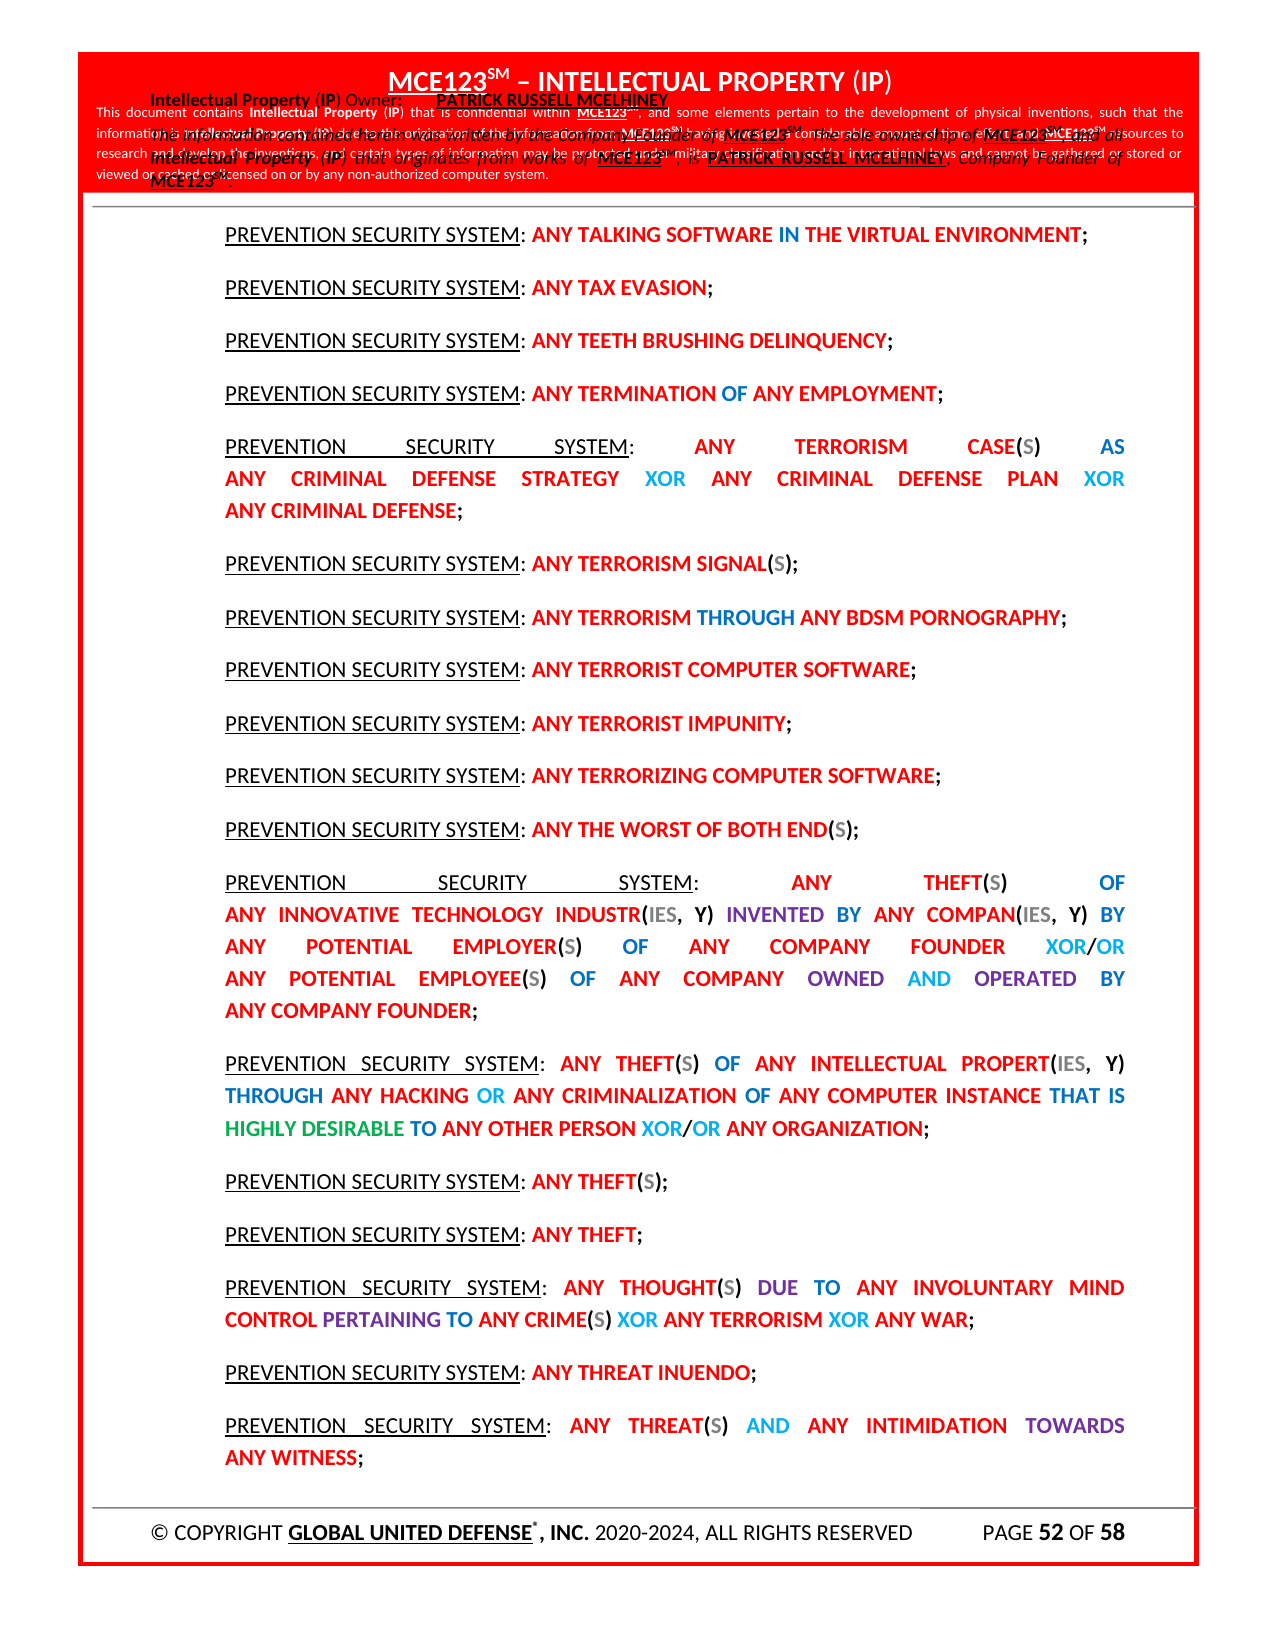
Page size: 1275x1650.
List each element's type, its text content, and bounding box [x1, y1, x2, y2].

text PREVENTION SECURITY SYSTEM: ANY TERRORIZING COMPUTER SOFTWARE; [225, 762, 1125, 790]
text PREVENTION SECURITY SYSTEM: ANY THEFT(S) OF ANY INNOVATIVE TECHNOLOGY INDUSTR(IES, Y) INVENTED BY ANY COMPAN(IES, Y) BY ANY POTENTIAL EMPLOYER(S) OF ANY COMPANY FOUNDER XOR/OR ANY POTENTIAL EMPLOYEE(S) OF ANY COMPANY OWNED AND OPERATED BY ANY COMPANY FOUNDER; [225, 868, 1125, 1024]
text PREVENTION SECURITY SYSTEM: ANY TEETH BRUSHING DELINQUENCY; [225, 326, 1125, 354]
text PREVENTION SECURITY SYSTEM: ANY TERRORIST IMPUNITY; [225, 709, 1125, 737]
text PREVENTION SECURITY SYSTEM: ANY TERRORISM THROUGH ANY BDSM PORNOGRAPHY; [225, 603, 1125, 631]
text PREVENTION SECURITY SYSTEM: ANY TALKING SOFTWARE IN THE VIRTUAL ENVIRONMENT; [225, 220, 1125, 248]
text PREVENTION SECURITY SYSTEM: ANY THEFT(S) OF ANY INTELLECTUAL PROPERT(IES, Y) THROUGH ANY HACKING OR ANY CRIMINALIZATION OF ANY COMPUTER INSTANCE THAT IS HIGHLY DESIRABLE TO ANY OTHER PERSON XOR/OR ANY ORGANIZATION; [225, 1049, 1125, 1142]
text PREVENTION SECURITY SYSTEM: ANY THREAT(S) AND ANY INTIMIDATION TOWARDS ANY WITNESS; [225, 1411, 1125, 1471]
text PREVENTION SECURITY SYSTEM: ANY THEFT(S); [225, 1167, 1125, 1195]
text PREVENTION SECURITY SYSTEM: ANY THEFT; [225, 1220, 1125, 1248]
text PREVENTION SECURITY SYSTEM: ANY THREAT INUENDO; [225, 1358, 1125, 1386]
text PREVENTION SECURITY SYSTEM: ANY TAX EVASION; [225, 273, 1125, 301]
text PREVENTION SECURITY SYSTEM: ANY THOUGHT(S) DUE TO ANY INVOLUNTARY MIND CONTROL PERTAINING TO ANY CRIME(S) XOR ANY TERRORISM XOR ANY WAR; [225, 1273, 1125, 1333]
text PREVENTION SECURITY SYSTEM: ANY THE WORST OF BOTH END(S); [225, 815, 1125, 843]
text PREVENTION SECURITY SYSTEM: ANY TERRORISM CASE(S) AS ANY CRIMINAL DEFENSE STRATEGY XOR ANY CRIMINAL DEFENSE PLAN XOR ANY CRIMINAL DEFENSE; [225, 432, 1125, 524]
text PREVENTION SECURITY SYSTEM: ANY TERRORISM SIGNAL(S); [225, 549, 1125, 578]
text PREVENTION SECURITY SYSTEM: ANY TERMINATION OF ANY EMPLOYMENT; [225, 379, 1125, 407]
text PREVENTION SECURITY SYSTEM: ANY TERRORIST COMPUTER SOFTWARE; [225, 656, 1125, 684]
